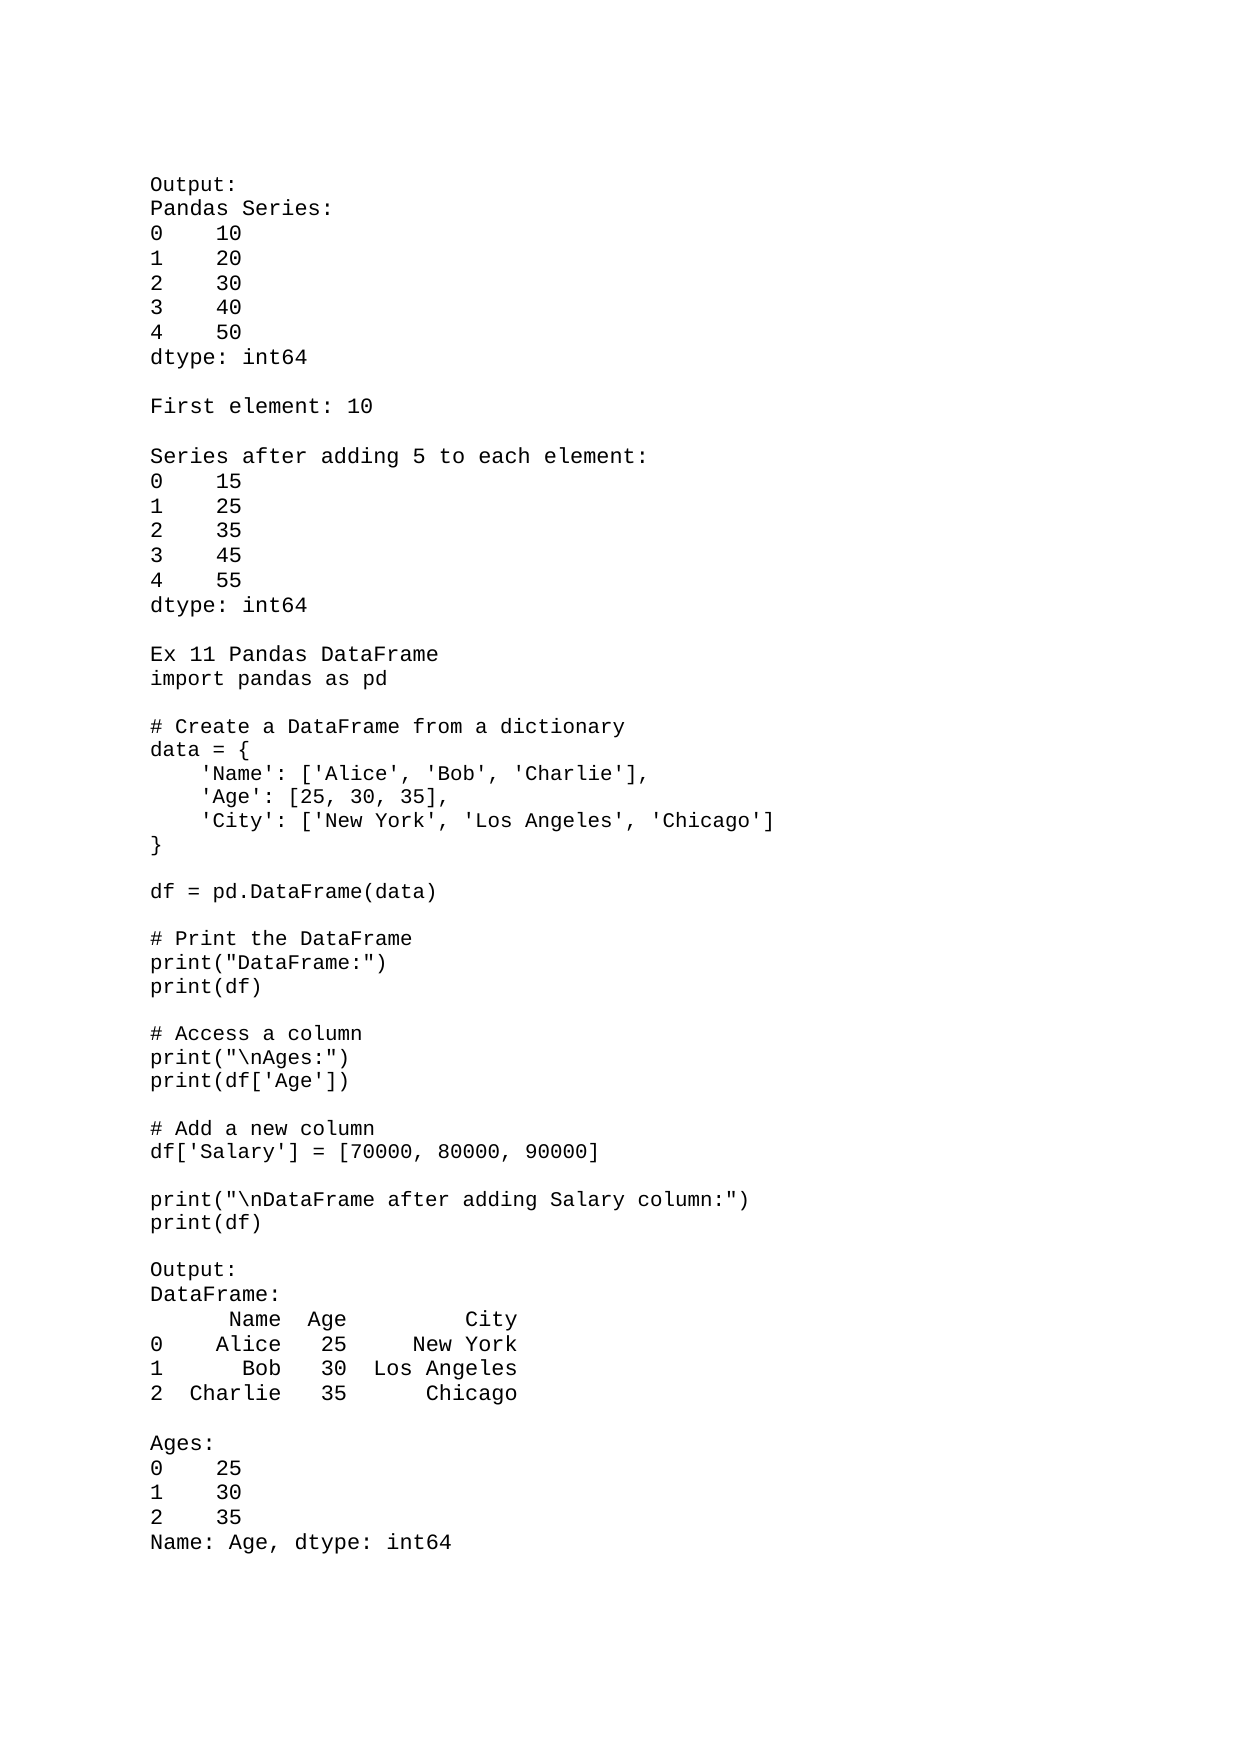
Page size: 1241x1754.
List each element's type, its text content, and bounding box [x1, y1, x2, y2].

text df = pd.DataFrame(data) [150, 881, 1090, 905]
text 3 40 [150, 296, 1090, 321]
text print("\nDataFrame after adding Salary column:") [150, 1188, 1090, 1212]
text 1 25 [150, 495, 1090, 519]
text 'City': ['New York', 'Los Angeles', 'Chicago'] [150, 810, 1090, 834]
text # Create a DataFrame from a dictionary [150, 716, 1090, 739]
text # Access a column [150, 1023, 1090, 1047]
text 1 30 [150, 1481, 1090, 1506]
text 0 10 [150, 222, 1090, 247]
text 4 55 [150, 569, 1090, 594]
text First element: 10 [150, 396, 1090, 420]
text print(df) [150, 1212, 1090, 1236]
text dtype: int64 [150, 346, 1090, 371]
text data = { [150, 739, 1090, 763]
text 2 35 [150, 519, 1090, 544]
text 0 25 [150, 1457, 1090, 1481]
text Ex 11 Pandas DataFrame [150, 643, 1090, 668]
text Output: [150, 1259, 1090, 1283]
text 1 Bob 30 Los Angeles [150, 1357, 1090, 1382]
text print("DataFrame:") [150, 952, 1090, 976]
text 'Name': ['Alice', 'Bob', 'Charlie'], [150, 763, 1090, 787]
text 3 45 [150, 544, 1090, 569]
text print("\nAges:") [150, 1047, 1090, 1070]
text 0 15 [150, 470, 1090, 495]
text Pandas Series: [150, 197, 1090, 222]
text Output: [150, 174, 1090, 197]
text Name: Age, dtype: int64 [150, 1531, 1090, 1556]
text 2 35 [150, 1506, 1090, 1531]
text # Add a new column [150, 1118, 1090, 1141]
text 'Age': [25, 30, 35], [150, 787, 1090, 810]
text # Print the DataFrame [150, 928, 1090, 952]
text 2 Charlie 35 Chicago [150, 1382, 1090, 1407]
text 1 20 [150, 247, 1090, 272]
text print(df) [150, 976, 1090, 999]
text print(df['Age']) [150, 1070, 1090, 1094]
text } [150, 834, 1090, 857]
text Ages: [150, 1432, 1090, 1457]
text DataFrame: [150, 1283, 1090, 1308]
text import pandas as pd [150, 668, 1090, 692]
text 0 Alice 25 New York [150, 1333, 1090, 1357]
text 4 50 [150, 321, 1090, 346]
text Name Age City [150, 1308, 1090, 1333]
text Series after adding 5 to each element: [150, 445, 1090, 470]
text df['Salary'] = [70000, 80000, 90000] [150, 1141, 1090, 1165]
text dtype: int64 [150, 594, 1090, 619]
text 2 30 [150, 272, 1090, 296]
